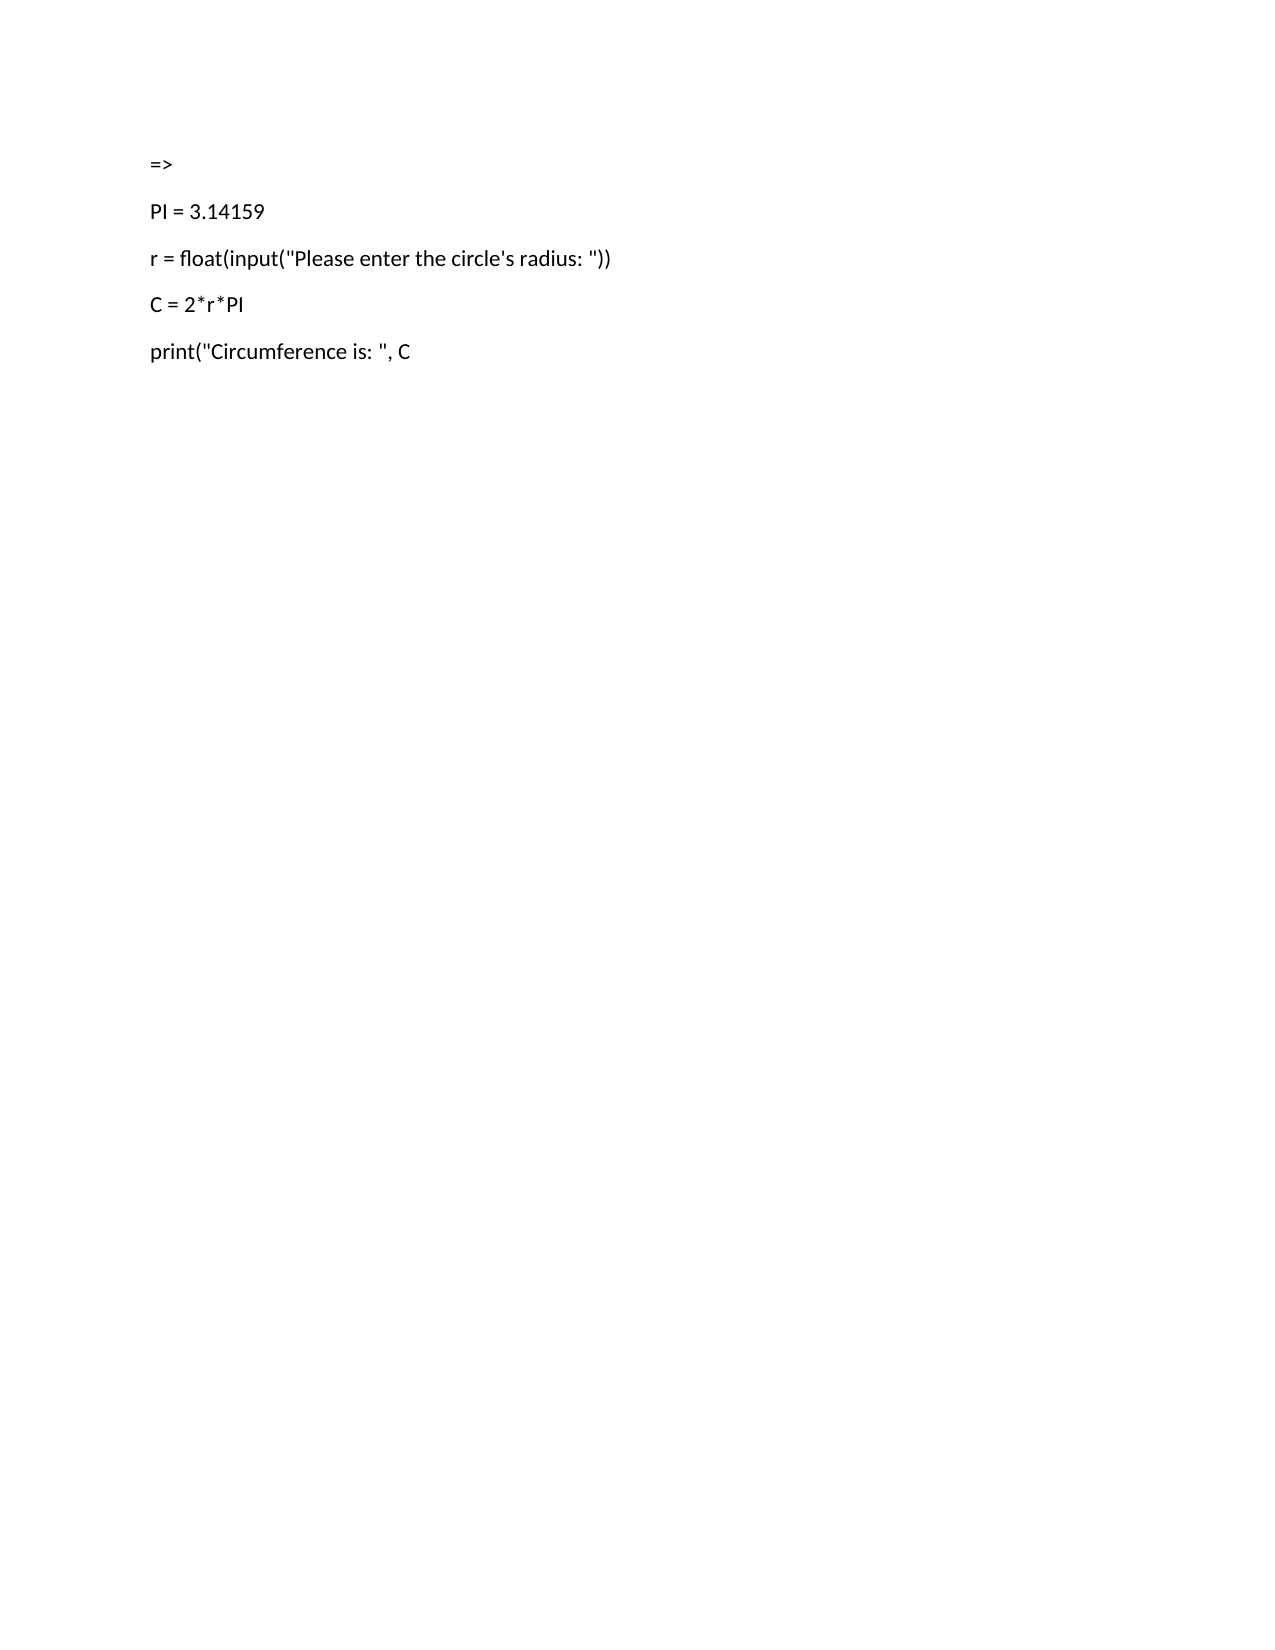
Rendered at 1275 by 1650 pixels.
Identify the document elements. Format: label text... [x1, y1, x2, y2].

text print("Circumference is: ", C [150, 337, 1125, 366]
text C = 2*r*PI [150, 291, 1125, 319]
text PI = 3.14159 [150, 197, 1125, 225]
text r = float(input("Please enter the circle's radius: ")) [150, 244, 1125, 272]
text => [150, 150, 1125, 178]
